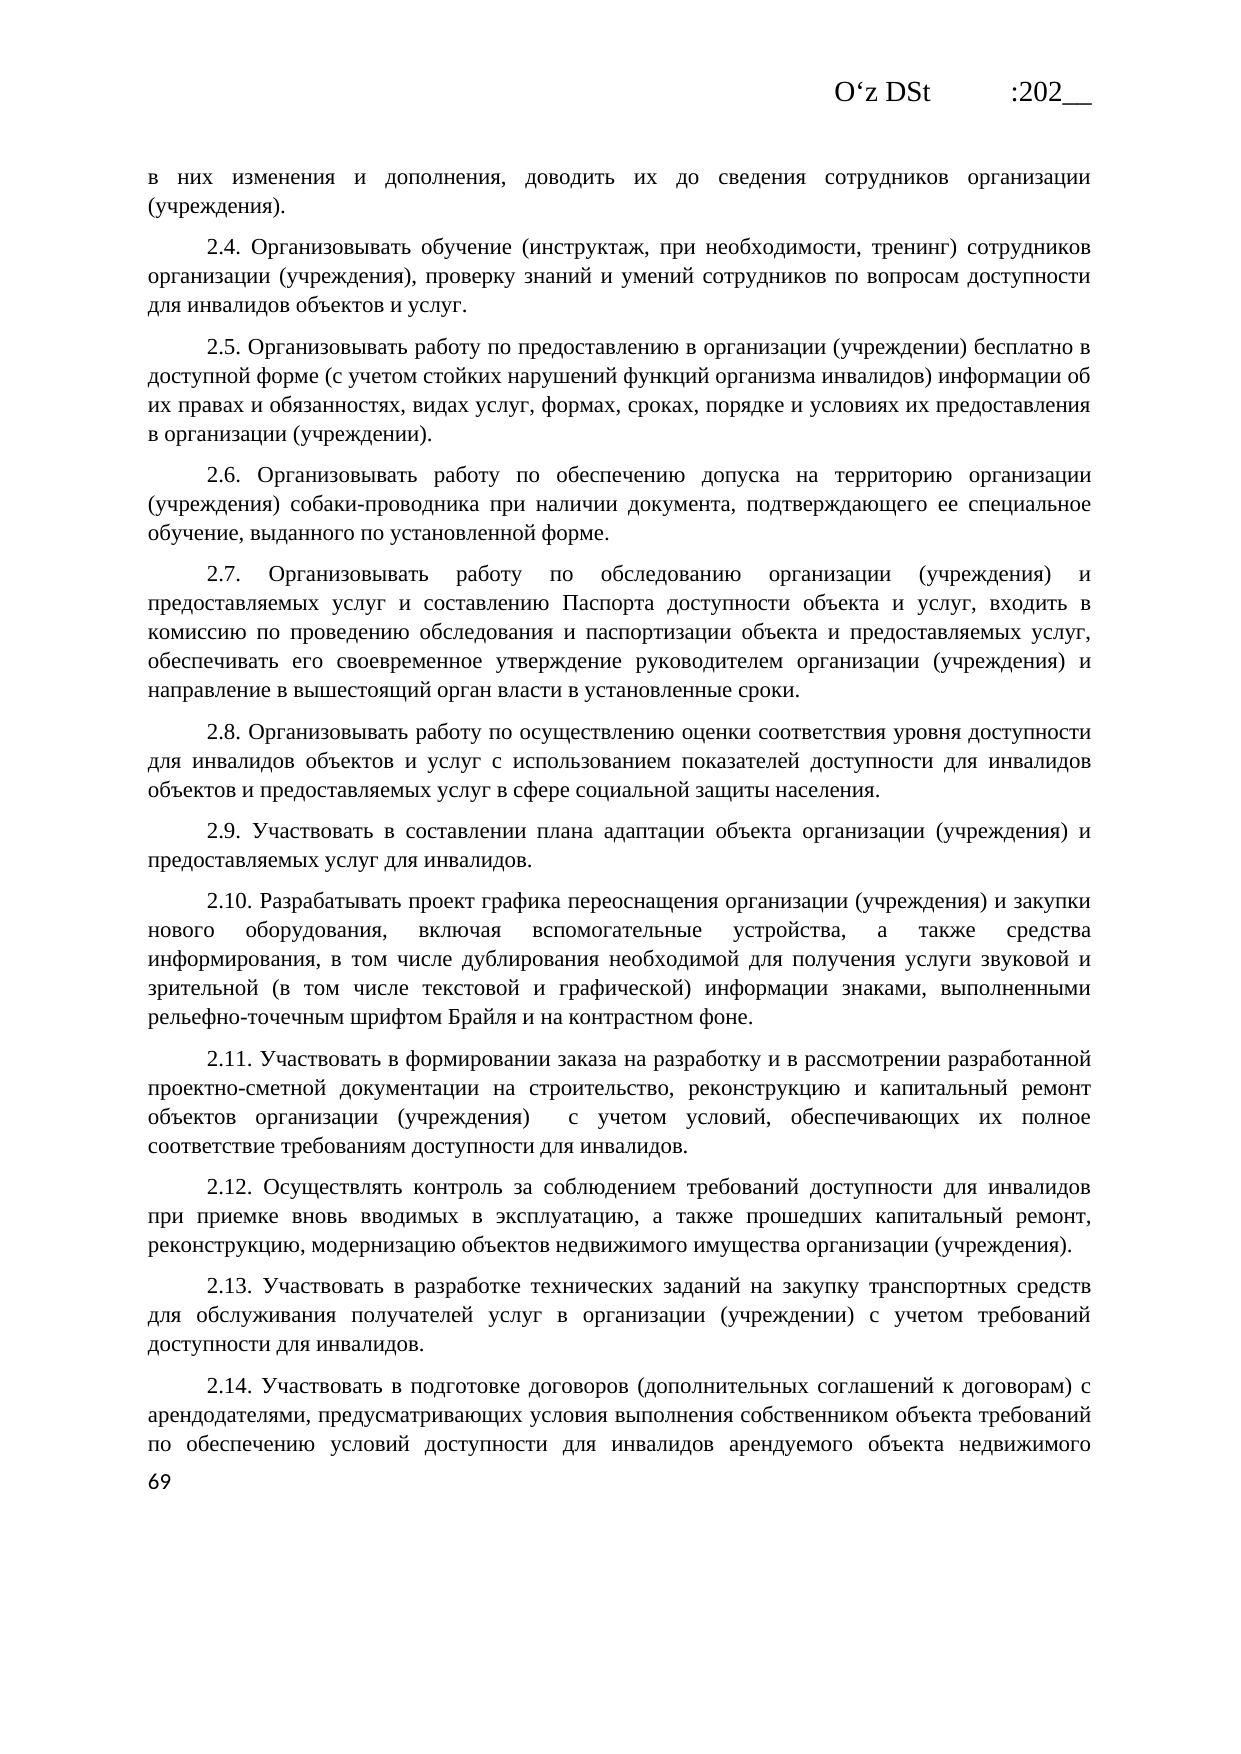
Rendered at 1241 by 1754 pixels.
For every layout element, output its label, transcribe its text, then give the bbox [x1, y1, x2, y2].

text 2.10. Разрабатывать проект графика переоснащения организации (учреждения) и закупки нового оборудования, включая вспомогательные устройства, а также средства информирования, в том числе дублирования необходимой для получения услуги звуковой и зрительной (в том числе текстовой и графической) информации знаками, выполненными рельефно-точечным шрифтом Брайля и на контрастном фоне. [148, 887, 1093, 1030]
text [148, 1372, 1093, 1456]
text 2.7. Организовывать работу по обследованию организации (учреждения) и предоставляемых услуг и составлению Паспорта доступности объекта и услуг, входить в комиссию по проведению обследования и паспортизации объекта и предоставляемых услуг, обеспечивать его своевременное утверждение руководителем организации (учреждения) и направление в вышестоящий орган власти в установленные сроки. [148, 560, 1093, 703]
text 2.5. Организовывать работу по предоставлению в организации (учреждении) бесплатно в доступной форме (с учетом стойких нарушений функций организма инвалидов) информации об их правах и обязанностях, видах услуг, формах, сроках, порядке и условиях их предоставления в организации (учреждении). [148, 333, 1093, 446]
text 2.4. Организовывать обучение (инструктаж, при необходимости, тренинг) сотрудников организации (учреждения), проверку знаний и умений сотрудников по вопросам доступности для инвалидов объектов и услуг. [148, 233, 1093, 318]
text 2.9. Участвовать в составлении плана адаптации объекта организации (учреждения) и предоставляемых услуг для инвалидов. [148, 817, 1093, 872]
text 2.8. Организовывать работу по осуществлению оценки соответствия уровня доступности для инвалидов объектов и услуг с использованием показателей доступности для инвалидов объектов и предоставляемых услуг в сфере социальной защиты населения. [148, 718, 1093, 802]
text 2.13. Участвовать в разработке технических заданий на закупку транспортных средств для обслуживания получателей услуг в организации (учреждении) с учетом требований доступности для инвалидов. [148, 1272, 1093, 1357]
text 2.11. Участвовать в формировании заказа на разработку и в рассмотрении разработанной проектно-сметной документации на строительство, реконструкцию и капитальный ремонт объектов организации (учреждения) с учетом условий, обеспечивающих их полное соответствие требованиям доступности для инвалидов. [148, 1045, 1093, 1158]
text 2.12. Осуществлять контроль за соблюдением требований доступности для инвалидов при приемке вновь вводимых в эксплуатацию, а также прошедших капитальный ремонт, реконструкцию, модернизацию объектов недвижимого имущества организации (учреждения). [148, 1173, 1093, 1257]
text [148, 163, 1093, 218]
text 2.6. Организовывать работу по обеспечению допуска на территорию организации (учреждения) собаки-проводника при наличии документа, подтверждающего ее специальное обучение, выданного по установленной форме. [148, 461, 1093, 545]
